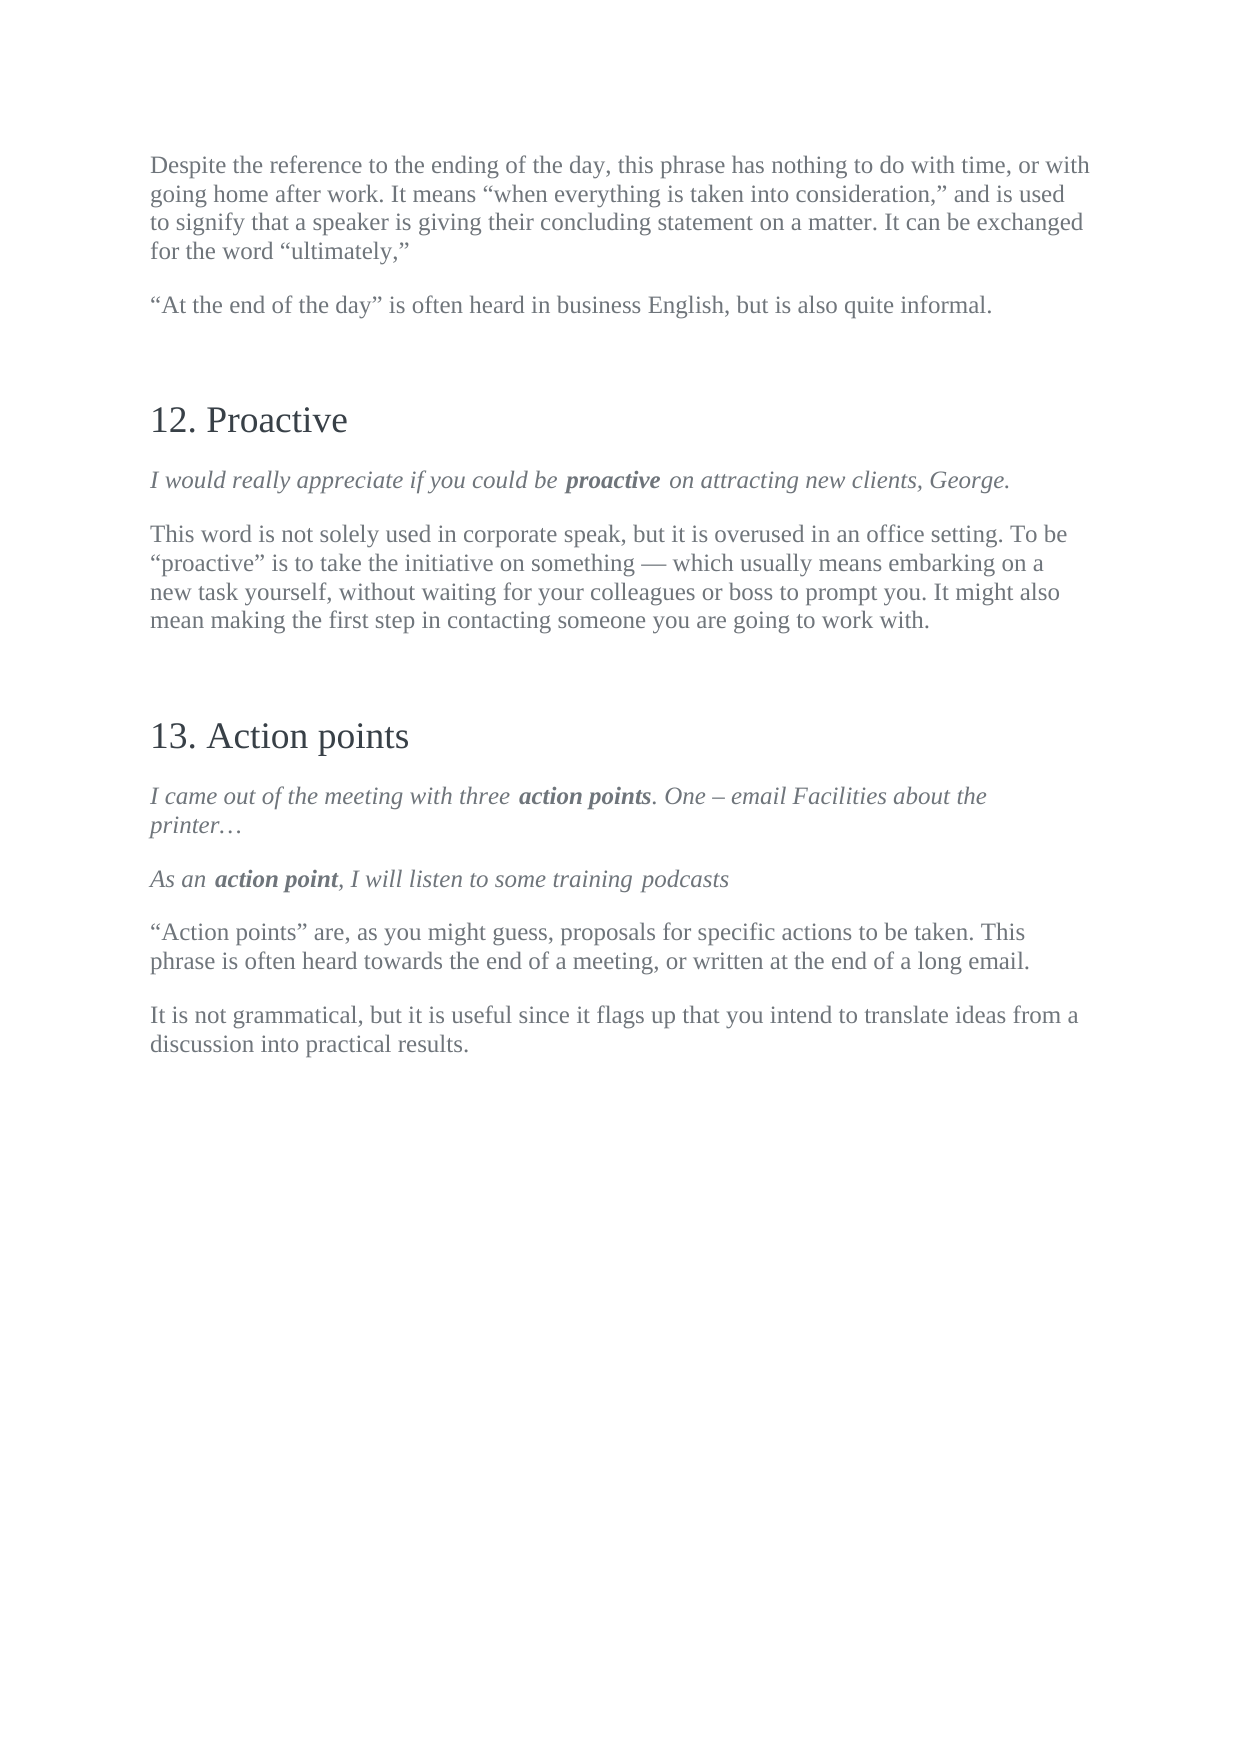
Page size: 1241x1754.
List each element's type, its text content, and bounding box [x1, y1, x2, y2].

text 12. Proactive [150, 397, 1090, 441]
text I would really appreciate if you could be proactive on attracting new clients, George. [150, 466, 1090, 494]
text It is not grammatical, but it is useful since it flags up that you intend to translate ideas from a discussion into practical results. [150, 1000, 1090, 1057]
text Despite the reference to the ending of the day, this phrase has nothing to do with time, or with going home after work. It means “when everything is taken into consideration,” and is used to signify that a speaker is giving their concluding statement on a matter. It can be exchanged for the word “ultimately,” [150, 150, 1090, 265]
text “Action points” are, as you might guess, proposals for specific actions to be taken. This phrase is often heard towards the end of a meeting, or written at the end of a long email. [150, 917, 1090, 975]
text “At the end of the day” is often heard in business English, but is also quite informal. [150, 290, 1090, 319]
text As an action point, I will listen to some training podcasts [150, 864, 1090, 892]
text This word is not solely used in corporate speak, but it is overused in an office setting. To be “proactive” is to take the initiative on something — which usually means embarking on a new task yourself, without waiting for your colleagues or boss to prompt you. It might also mean making the first step in contacting someone you are going to work with. [150, 519, 1090, 634]
text I came out of the meeting with three action points. One – email Facilities about the printer… [150, 781, 1090, 839]
text 13. Action points [150, 713, 1090, 756]
